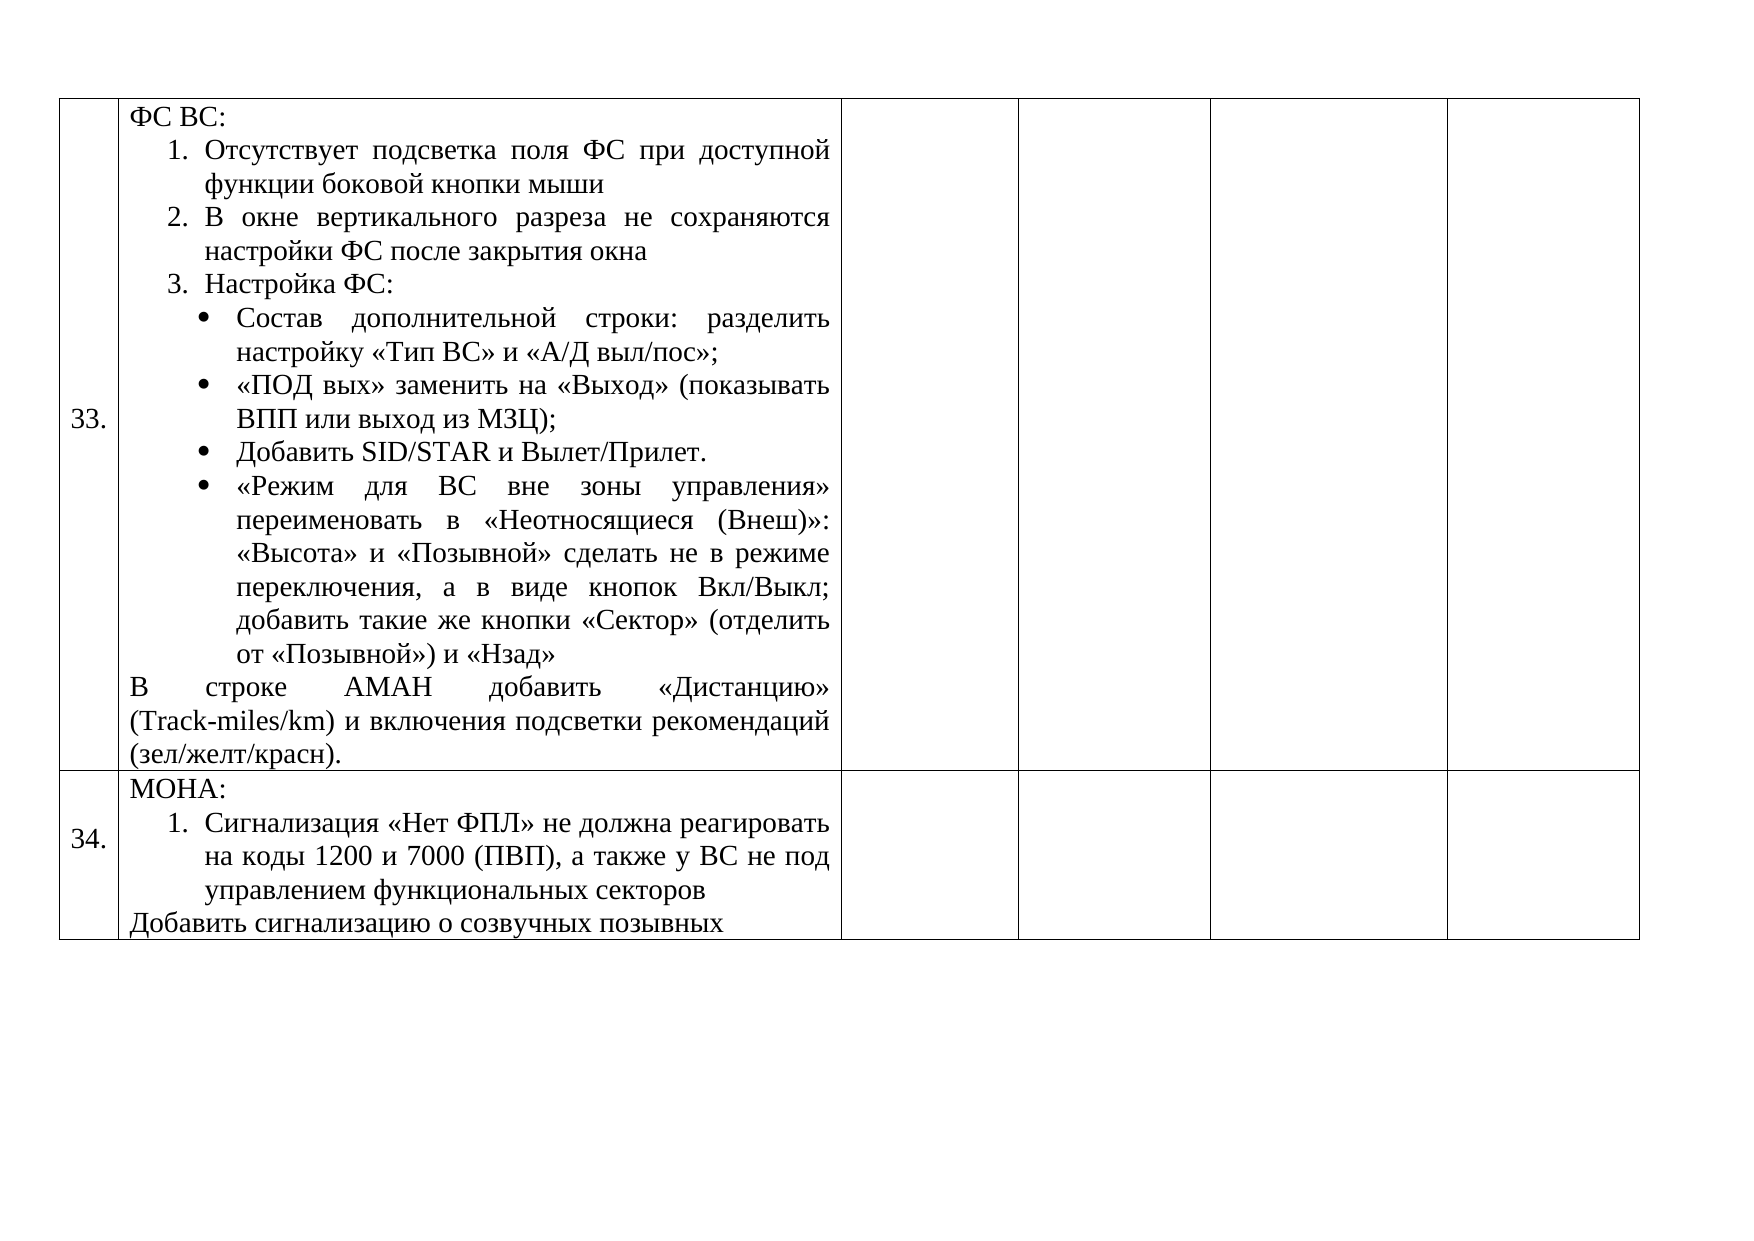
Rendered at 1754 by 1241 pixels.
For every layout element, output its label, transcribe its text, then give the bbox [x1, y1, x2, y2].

table_cell [1448, 99, 1639, 770]
table_cell [1019, 99, 1210, 770]
table_cell МОНА: Сигнализация «Нет ФПЛ» не должна реагировать на коды 1200 и 7000 (ПВП), а также у ВС не под управлением функциональных секторов Добавить сигнализацию о созвучных позывных [119, 771, 841, 939]
table_cell [842, 99, 1018, 770]
table_cell [60, 99, 118, 770]
table_cell [60, 771, 118, 939]
table_cell [1448, 771, 1639, 939]
table_cell ФС ВС: Отсутствует подсветка поля ФС при доступной функции боковой кнопки мыши В окне вертикального разреза не сохраняются настройки ФС после закрытия окна Настройка ФС: Состав дополнительной строки: разделить настройку «Тип ВС» и «А/Д выл/пос»; «ПОД вых» заменить на «Выход» (показывать ВПП или выход из МЗЦ); Добавить SID/STAR и Вылет/Прилет. «Режим для ВС вне зоны управления» переименовать в «Неотносящиеся (Внеш)»: «Высота» и «Позывной» сделать не в режиме переключения, а в виде кнопок Вкл/Выкл; добавить такие же кнопки «Сектор» (отделить от «Позывной») и «Нзад» В строке АМАН добавить «Дистанцию» (Track-miles/km) и включения подсветки рекомендаций (зел/желт/красн). [119, 99, 841, 770]
table_cell [1211, 99, 1447, 770]
table_cell [842, 771, 1018, 939]
table_cell [1211, 771, 1447, 939]
table_cell [1019, 771, 1210, 939]
